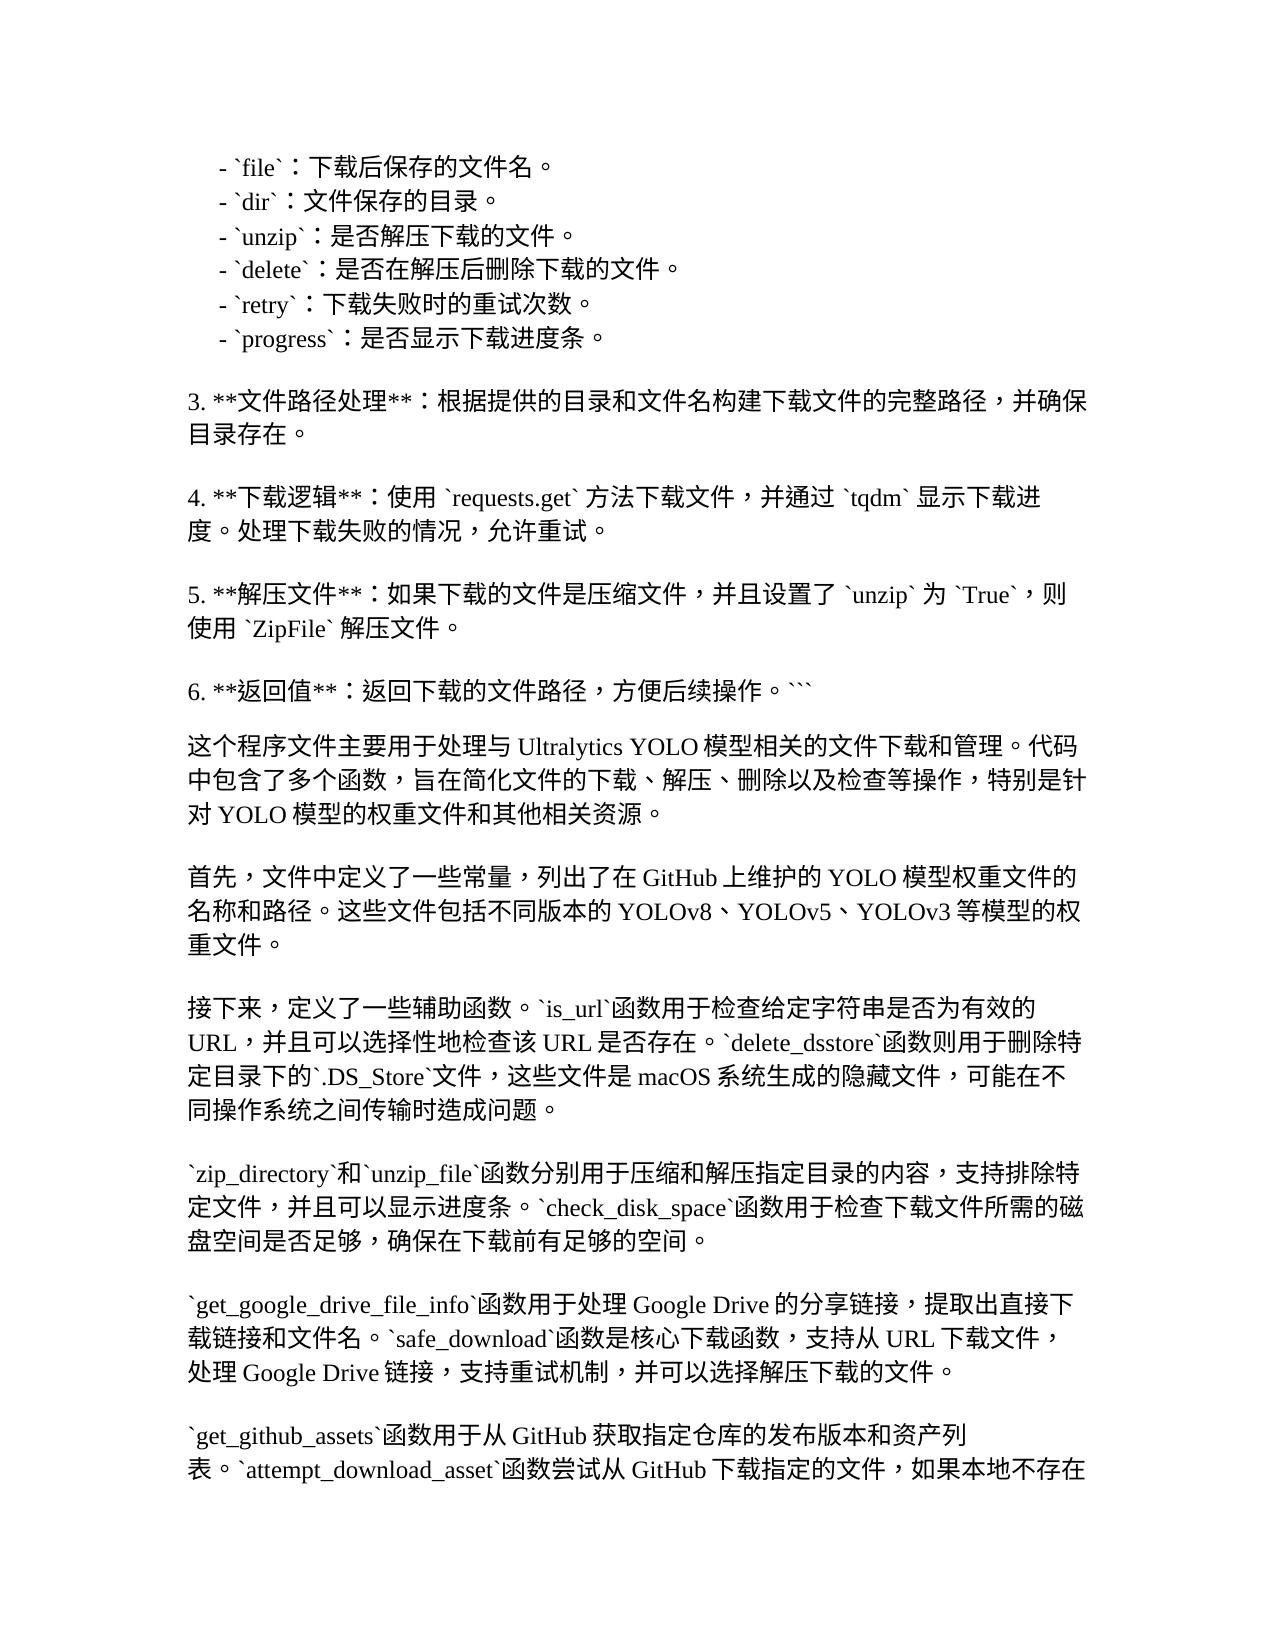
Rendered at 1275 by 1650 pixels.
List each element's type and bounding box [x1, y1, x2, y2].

text [187, 150, 1087, 708]
text [187, 729, 1087, 1486]
